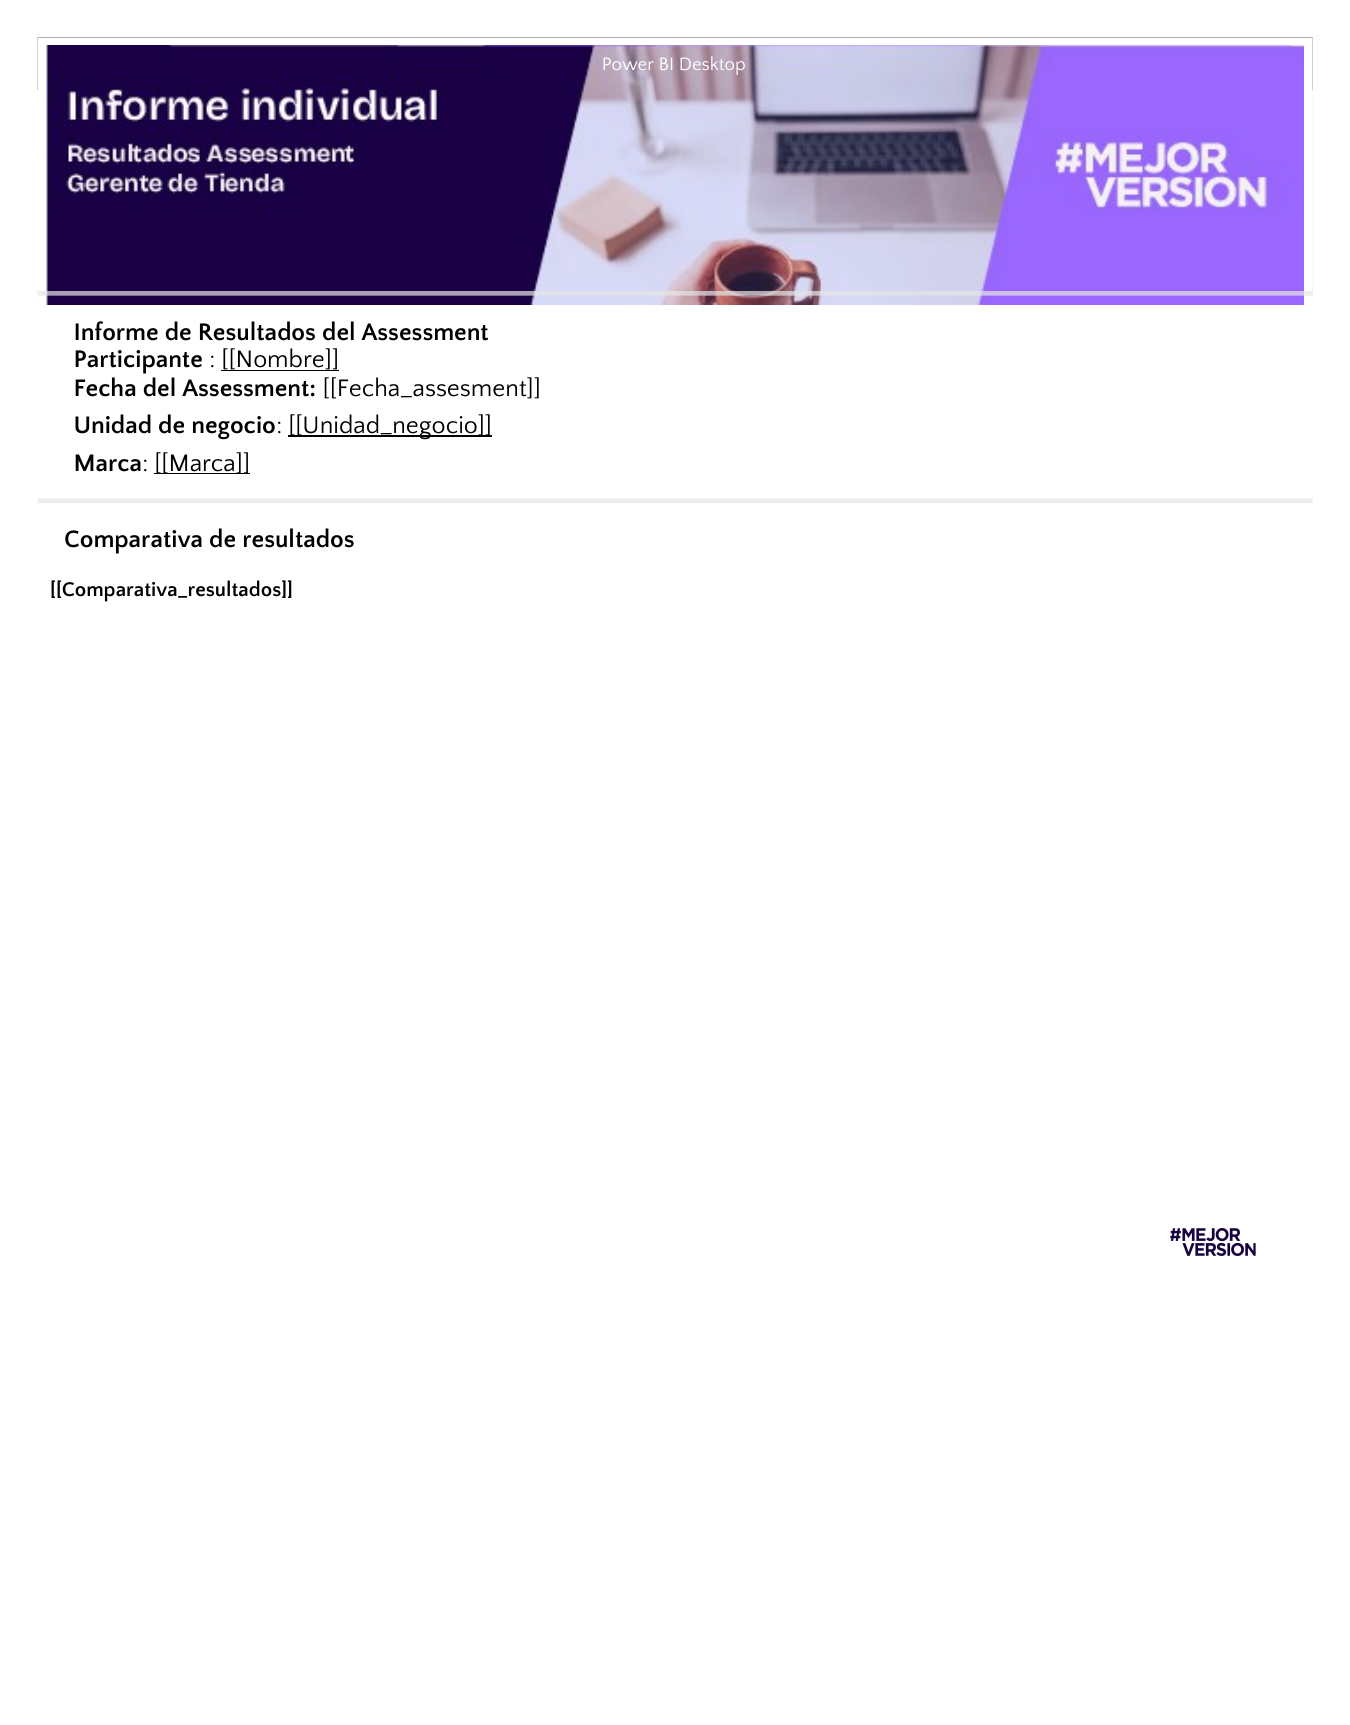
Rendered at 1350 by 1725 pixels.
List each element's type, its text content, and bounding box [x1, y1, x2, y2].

picture [46, 45, 1304, 291]
text Comparativa de resultados [64, 526, 1302, 554]
text Informe de Resultados del Assessment Participante : [[Nombre]] [73, 319, 531, 374]
text Fecha del Assessment: [[Fecha_assesment]] [73, 375, 1302, 403]
text Unidad de negocio: [[Unidad_negocio]] [73, 412, 1302, 440]
text Marca: [[Marca]] [73, 450, 1302, 477]
picture [1170, 1228, 1256, 1256]
picture [46, 296, 1304, 305]
text [[Comparativa_resultados]] [50, 578, 1302, 601]
